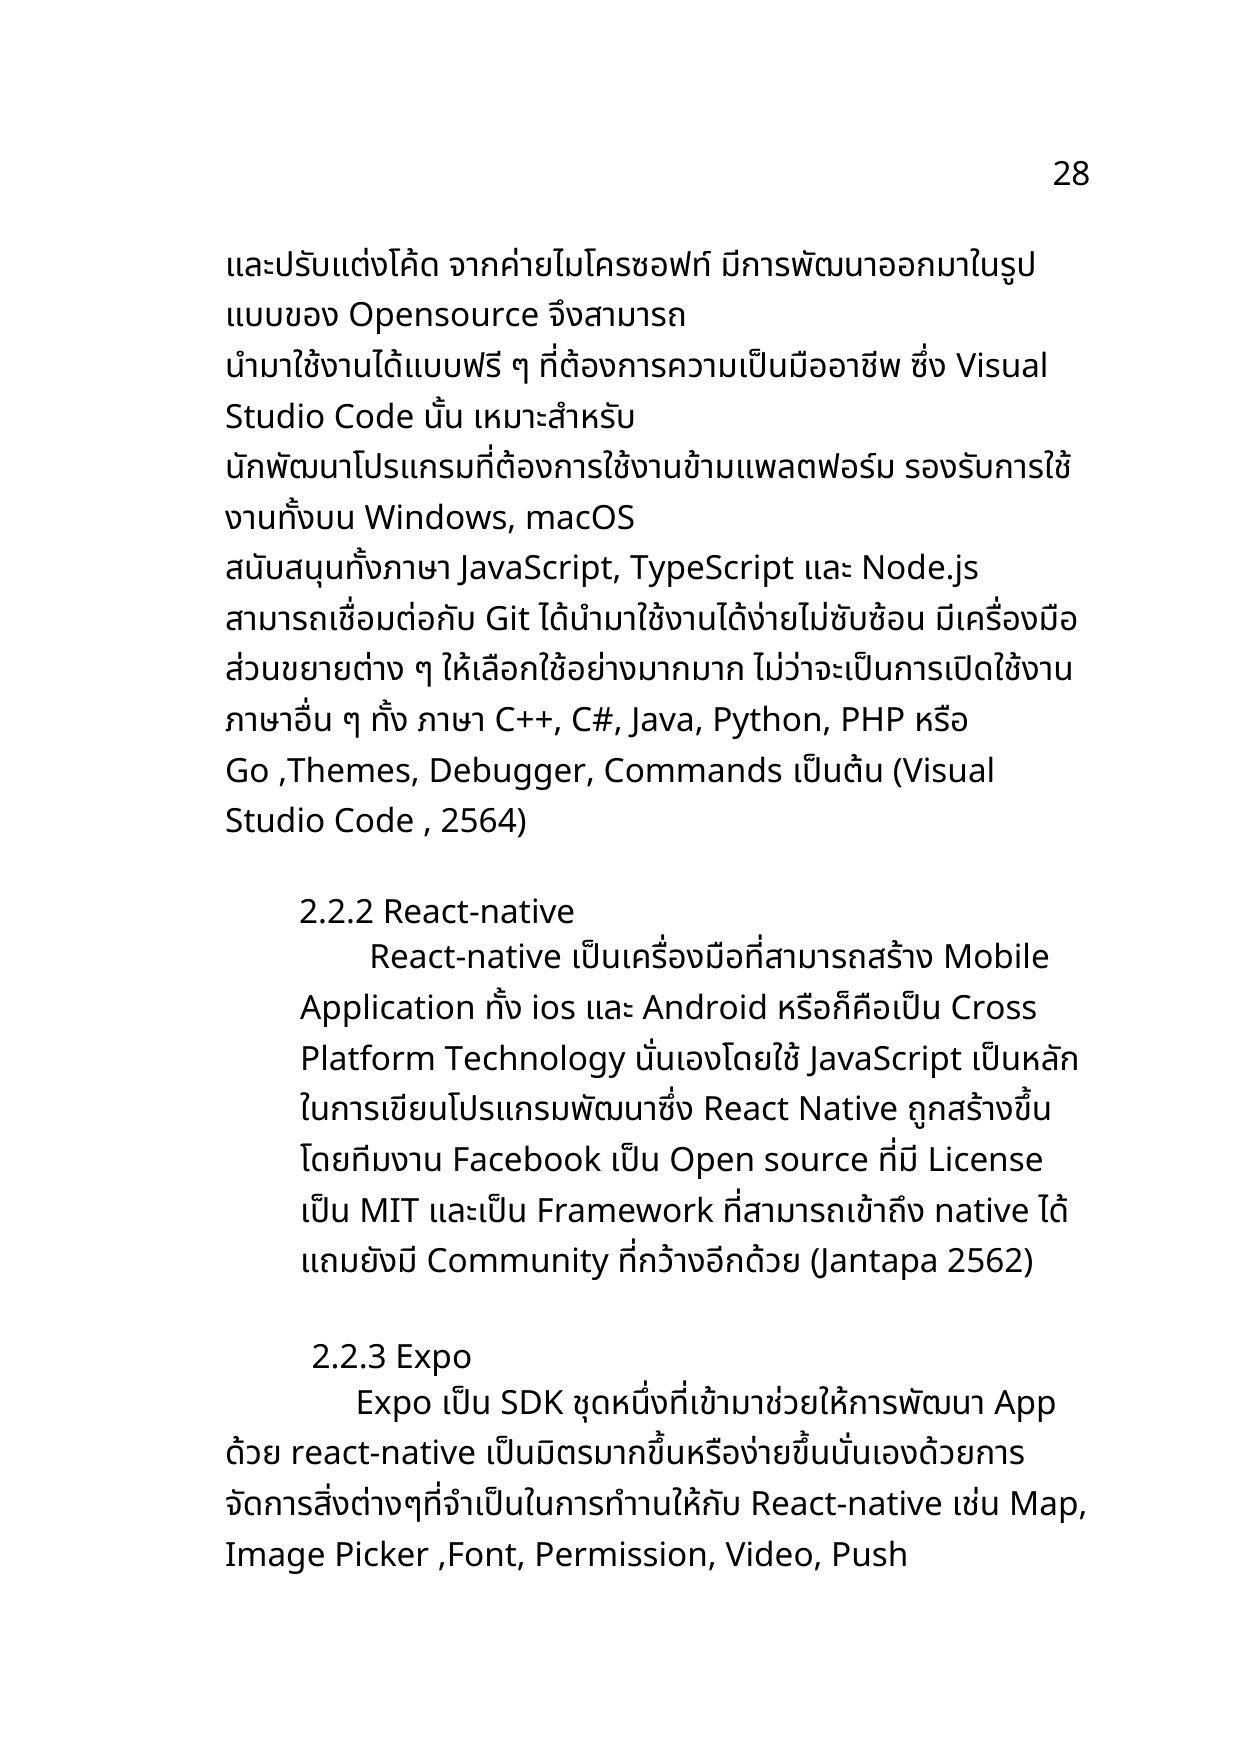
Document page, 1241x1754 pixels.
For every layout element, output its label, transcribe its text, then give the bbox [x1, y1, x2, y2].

text 2.2.3 Expo [225, 1333, 1090, 1378]
text สนับสนุนทั้งภาษา JavaScript, TypeScript และ Node.js สามารถเชื่อมต่อกับ Git ได้นำมาใช้งานได้ง่ายไม่ซับซ้อน มีเครื่องมือส่วนขยายต่าง ๆ ให้เลือกใช้อย่างมากมาก ไม่ว่าจะเป็นการเปิดใช้งานภาษาอื่น ๆ ทั้ง ภาษา C++, C#, Java, Python, PHP หรือ Go ,Themes, Debugger, Commands เป็นต้น (Visual Studio Code , 2564) [225, 544, 1090, 842]
text นักพัฒนาโปรแกรมที่ต้องการใช้งานข้ามแพลตฟอร์ม รองรับการใช้งานทั้งบน Windows, macOS [225, 443, 1090, 544]
text และปรับแต่งโค้ด จากค่ายไมโครซอฟท์ มีการพัฒนาออกมาในรูปแบบของ Opensource จึงสามารถ [225, 241, 1090, 342]
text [225, 1378, 1090, 1576]
text นำมาใช้งานได้แบบฟรี ๆ ที่ต้องการความเป็นมืออาชีพ ซึ่ง Visual Studio Code นั้น เหมาะสำหรับ [225, 342, 1090, 443]
text React-native เป็นเครื่องมือที่สามารถสร้าง Mobile Application ทั้ง ios และ Android หรือก็คือเป็น Cross Platform Technology นั่นเองโดยใช้ JavaScript เป็นหลักในการเขียนโปรแกรมพัฒนาซึ่ง React Native ถูกสร้างขึ้นโดยทีมงาน Facebook เป็น Open source ที่มี License เป็น MIT และเป็น Framework ที่สามารถเข้าถึง native ได้แถมยังมี Community ที่กว้างอีกด้วย (Jantapa 2562) [300, 933, 1090, 1288]
text 2.2.2 React-native [225, 888, 1090, 933]
